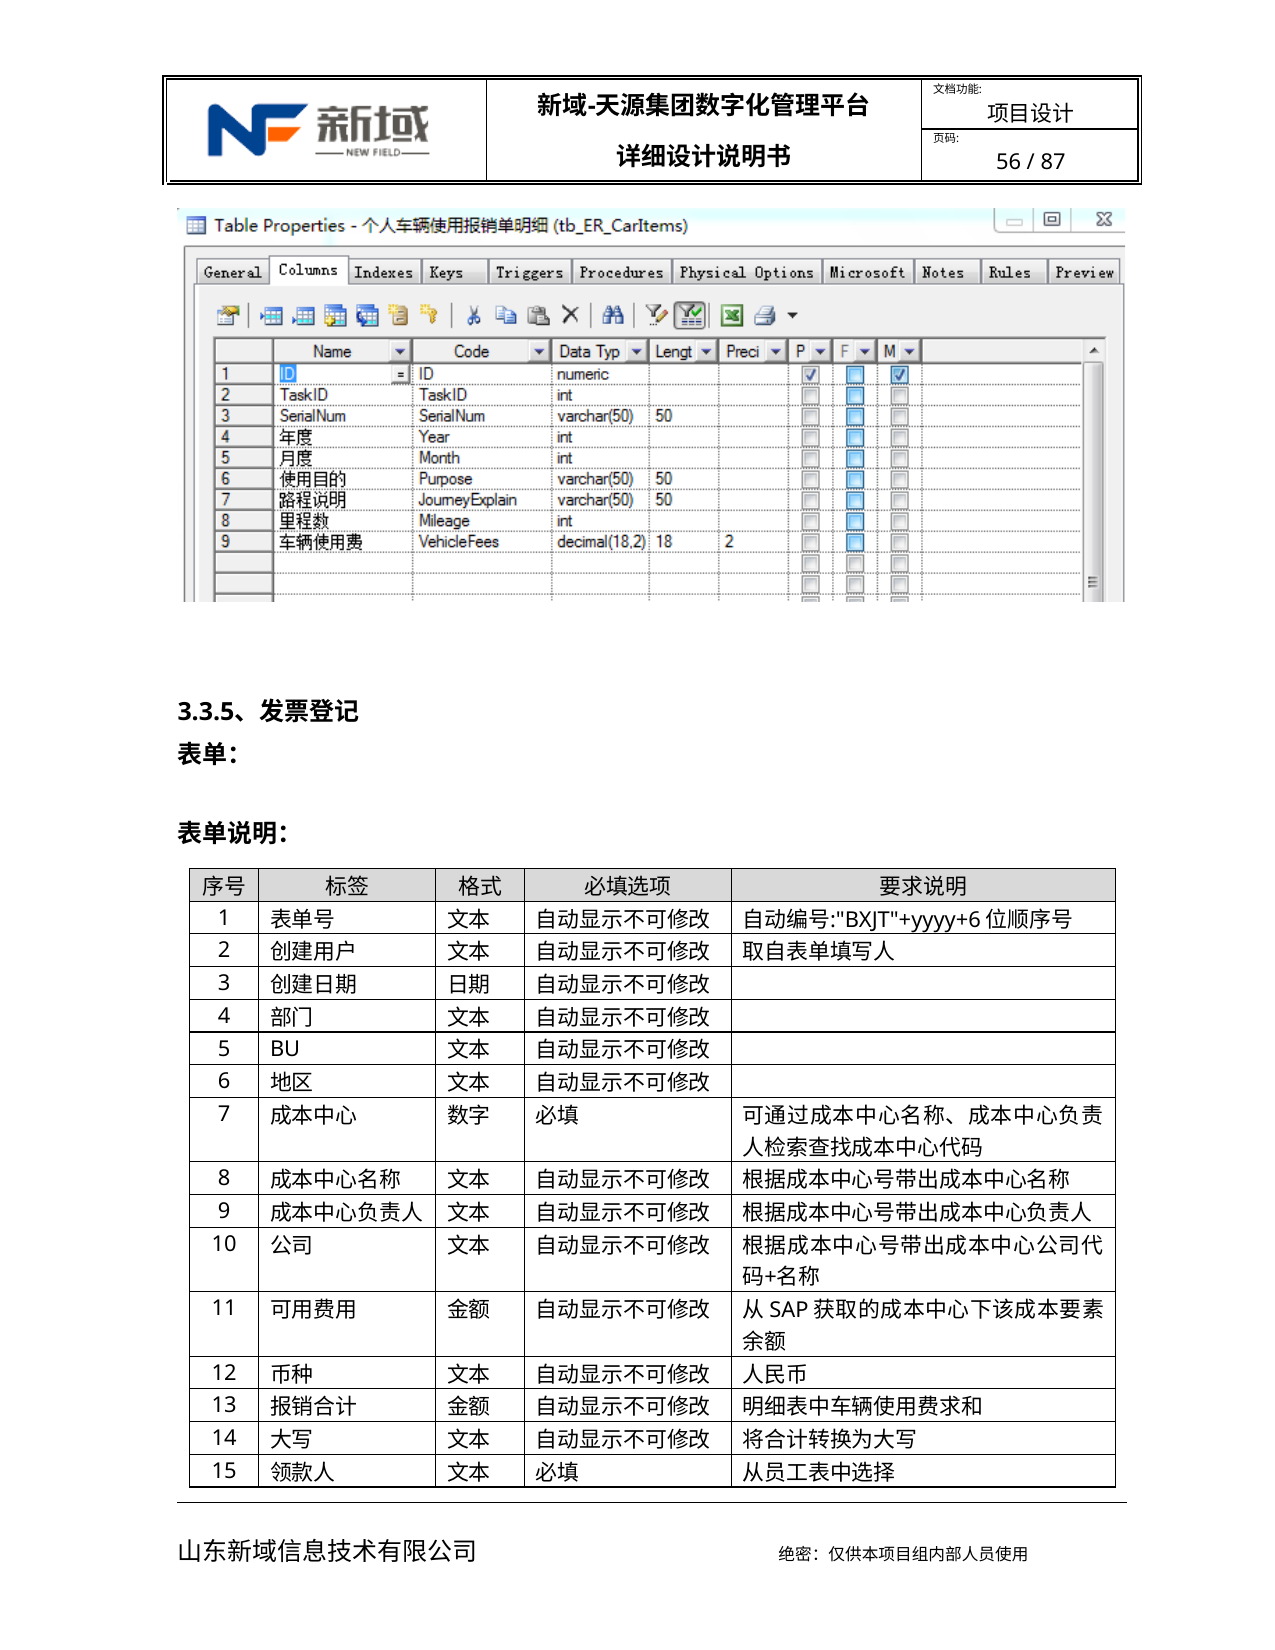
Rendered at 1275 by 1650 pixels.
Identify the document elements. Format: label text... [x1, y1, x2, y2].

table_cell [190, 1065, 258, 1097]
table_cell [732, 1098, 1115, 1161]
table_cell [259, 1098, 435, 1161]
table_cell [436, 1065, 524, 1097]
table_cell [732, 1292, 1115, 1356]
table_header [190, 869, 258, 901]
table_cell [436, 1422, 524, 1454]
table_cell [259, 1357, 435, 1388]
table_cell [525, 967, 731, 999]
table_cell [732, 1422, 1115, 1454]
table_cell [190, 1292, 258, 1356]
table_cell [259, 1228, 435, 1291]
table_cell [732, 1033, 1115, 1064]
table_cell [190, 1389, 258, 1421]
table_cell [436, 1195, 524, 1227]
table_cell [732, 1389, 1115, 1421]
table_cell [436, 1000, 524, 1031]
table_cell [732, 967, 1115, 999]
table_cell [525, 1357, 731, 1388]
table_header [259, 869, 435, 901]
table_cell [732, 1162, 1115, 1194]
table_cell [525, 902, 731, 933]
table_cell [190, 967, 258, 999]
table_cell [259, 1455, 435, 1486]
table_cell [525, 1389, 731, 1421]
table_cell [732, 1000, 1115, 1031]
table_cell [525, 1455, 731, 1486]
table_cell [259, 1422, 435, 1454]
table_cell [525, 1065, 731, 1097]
text 表单说明： [177, 813, 1127, 850]
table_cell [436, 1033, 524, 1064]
picture [176, 98, 476, 162]
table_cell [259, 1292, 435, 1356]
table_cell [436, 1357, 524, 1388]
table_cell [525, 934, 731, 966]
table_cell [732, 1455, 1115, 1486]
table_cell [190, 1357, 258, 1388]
text 表单： [177, 734, 1127, 770]
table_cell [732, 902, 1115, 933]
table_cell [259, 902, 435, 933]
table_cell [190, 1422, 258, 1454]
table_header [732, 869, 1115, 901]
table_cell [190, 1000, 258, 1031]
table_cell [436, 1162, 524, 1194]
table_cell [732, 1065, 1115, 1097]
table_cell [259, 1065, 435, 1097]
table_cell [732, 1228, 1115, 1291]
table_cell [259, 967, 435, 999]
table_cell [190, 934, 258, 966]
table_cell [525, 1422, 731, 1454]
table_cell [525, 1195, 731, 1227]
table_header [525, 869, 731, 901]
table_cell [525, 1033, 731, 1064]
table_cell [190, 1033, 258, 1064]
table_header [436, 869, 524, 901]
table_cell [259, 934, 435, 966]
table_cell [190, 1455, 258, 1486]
subtitle 3.3.5、发票登记 [177, 692, 1127, 728]
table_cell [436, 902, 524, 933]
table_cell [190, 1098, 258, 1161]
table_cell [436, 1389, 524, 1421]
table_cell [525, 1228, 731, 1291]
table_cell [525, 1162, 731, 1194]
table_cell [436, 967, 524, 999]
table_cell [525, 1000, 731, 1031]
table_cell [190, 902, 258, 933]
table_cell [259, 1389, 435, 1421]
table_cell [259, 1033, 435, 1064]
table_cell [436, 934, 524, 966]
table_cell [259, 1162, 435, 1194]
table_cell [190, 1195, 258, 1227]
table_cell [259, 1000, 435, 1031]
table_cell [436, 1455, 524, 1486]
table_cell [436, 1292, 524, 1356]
picture [177, 208, 1126, 602]
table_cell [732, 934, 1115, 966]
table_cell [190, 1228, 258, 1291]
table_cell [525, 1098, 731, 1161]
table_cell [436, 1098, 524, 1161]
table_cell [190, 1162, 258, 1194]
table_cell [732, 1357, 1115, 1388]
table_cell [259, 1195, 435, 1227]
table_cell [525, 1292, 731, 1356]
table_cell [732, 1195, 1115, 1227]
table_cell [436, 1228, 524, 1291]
